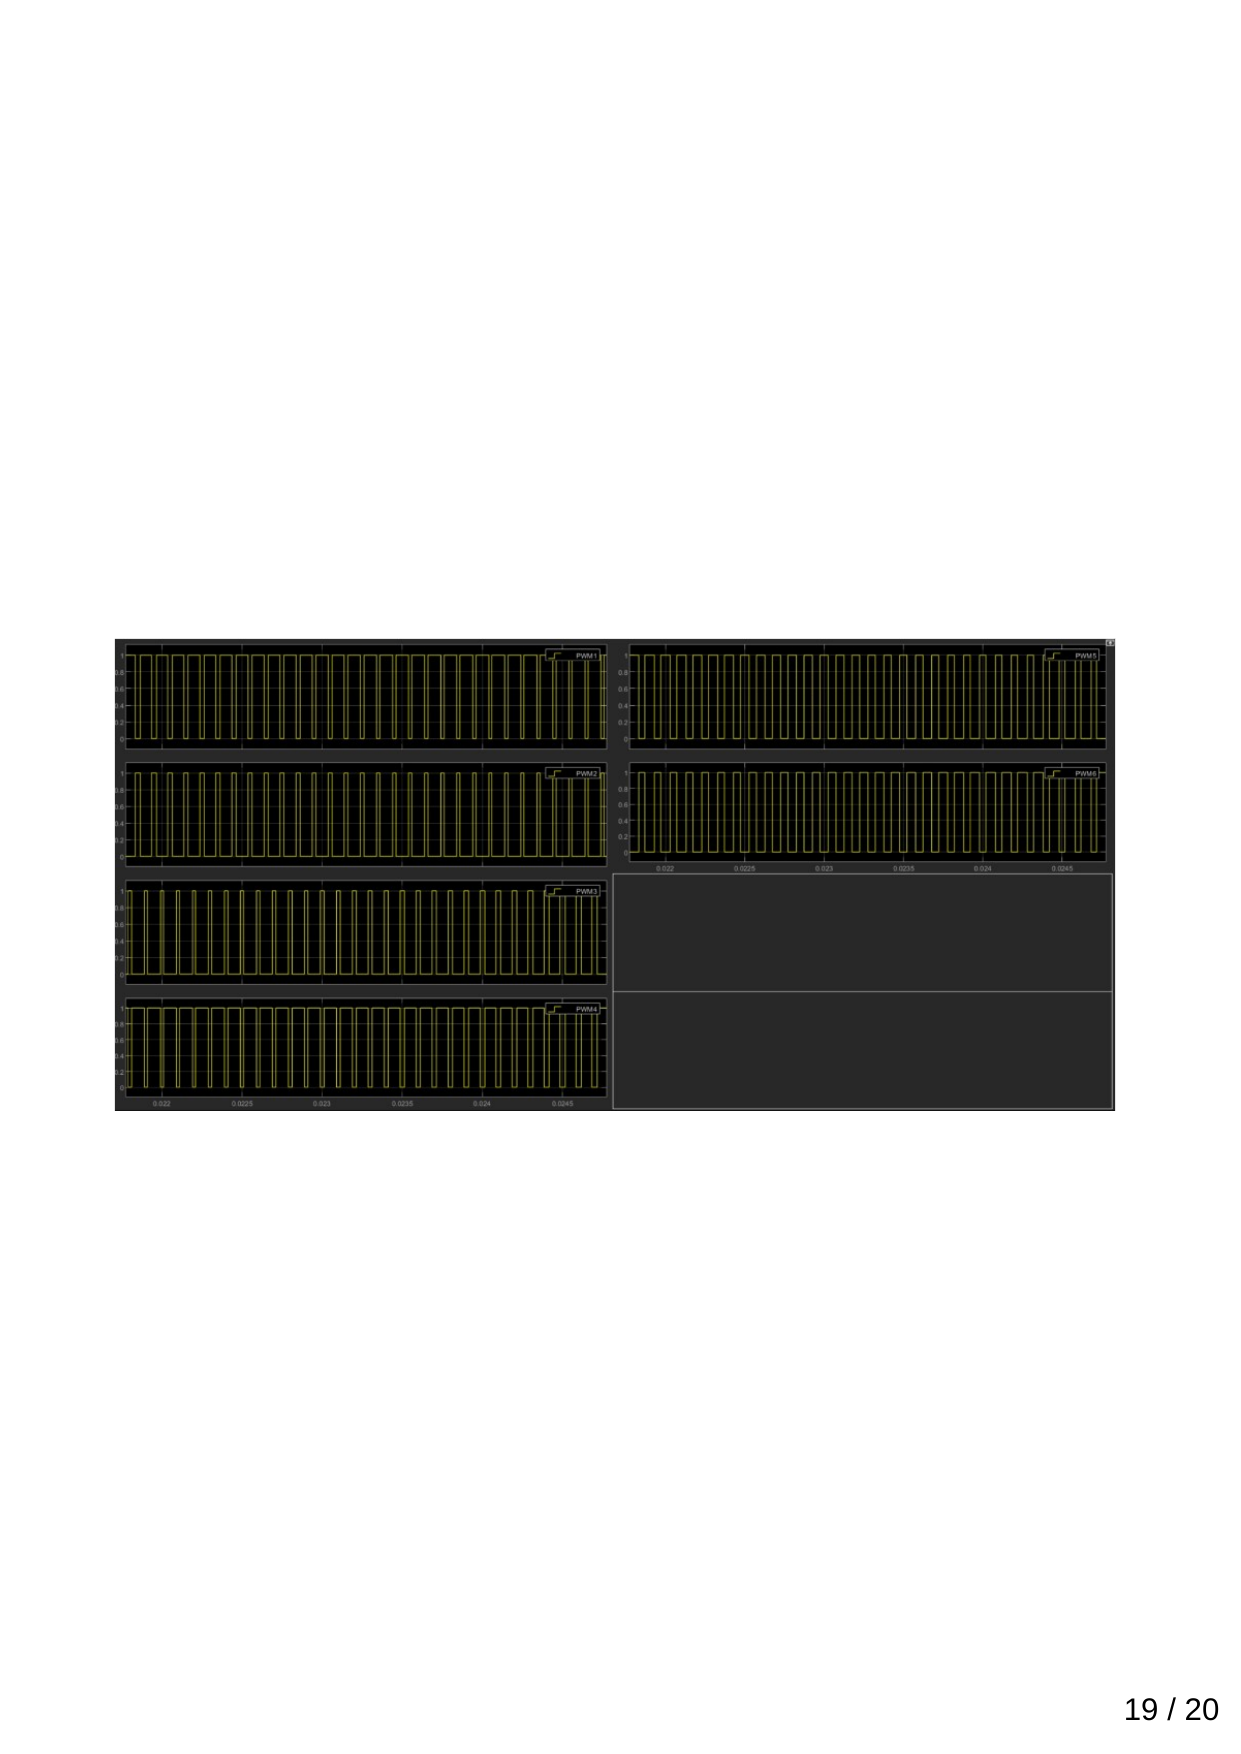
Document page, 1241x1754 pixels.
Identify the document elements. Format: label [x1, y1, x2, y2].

picture [114, 638, 1116, 1111]
